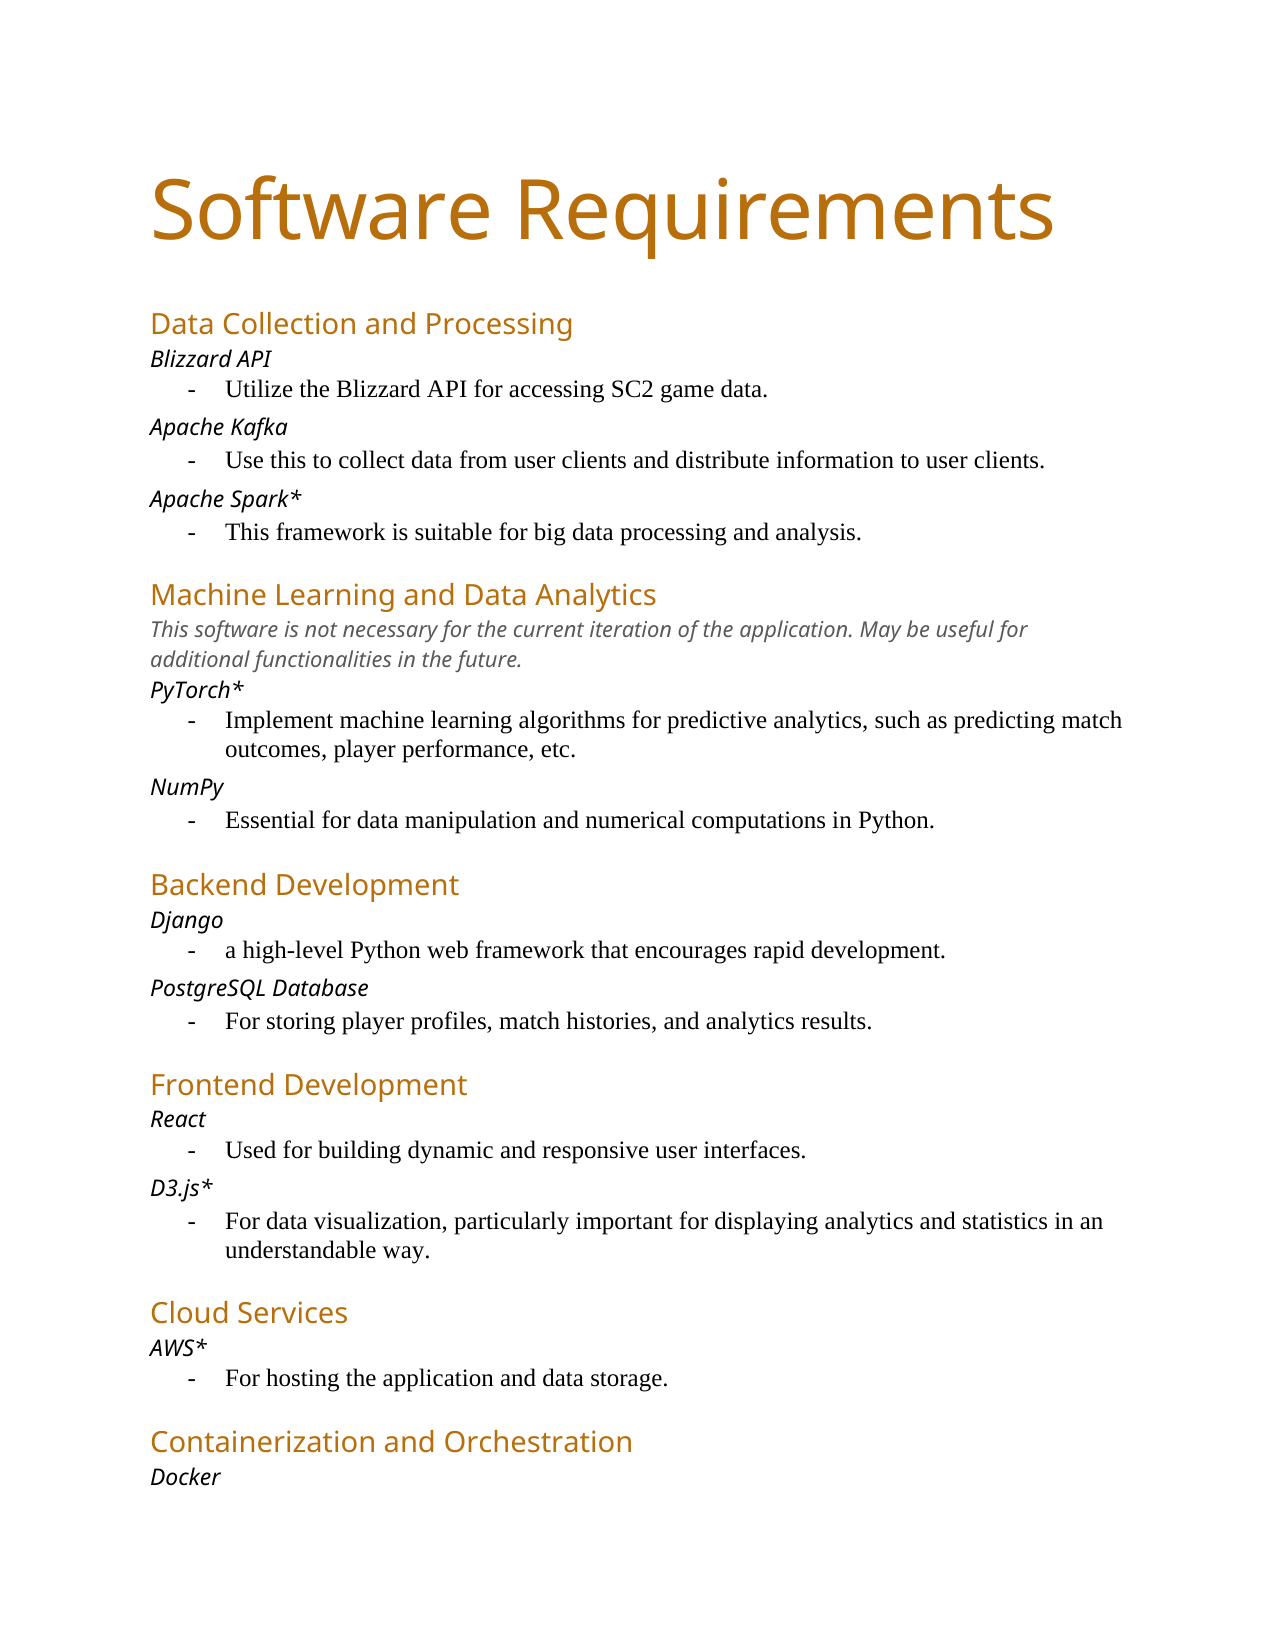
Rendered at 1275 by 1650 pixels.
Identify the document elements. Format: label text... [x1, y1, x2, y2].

text Backend Development Django [150, 864, 1125, 935]
list For storing player profiles, match histories, and analytics results. [187, 1006, 1125, 1035]
text Containerization and Orchestration Docker [150, 1421, 1125, 1492]
title Software Requirements [150, 150, 1125, 263]
subtitle Apache Kafka [150, 411, 1125, 442]
text Machine Learning and Data Analytics [150, 546, 1125, 614]
list Use this to collect data from user clients and distribute information to user clients. [187, 446, 1125, 474]
subtitle D3.js* [150, 1172, 1125, 1203]
subtitle NumPy [150, 771, 1125, 802]
text This software is not necessary for the current iteration of the application. May be useful for additional functionalities in the future. PyTorch* [150, 614, 1125, 705]
list This framework is suitable for big data processing and analysis. [187, 517, 1125, 546]
list Essential for data manipulation and numerical computations in Python. [187, 805, 1125, 864]
list a high-level Python web framework that encourages rapid development. [187, 935, 1125, 963]
text Cloud Services AWS* [150, 1264, 1125, 1363]
list Utilize the Blizzard API for accessing SC2 game data. [187, 374, 1125, 403]
list Implement machine learning algorithms for predictive analytics, such as predicting match outcomes, player performance, etc. [187, 705, 1125, 763]
subtitle Apache Spark* [150, 483, 1125, 514]
list Used for building dynamic and responsive user interfaces. [187, 1135, 1125, 1163]
text Data Collection and Processing Blizzard API [150, 263, 1125, 374]
subtitle PostgreSQL Database [150, 972, 1125, 1003]
text Frontend Development React [150, 1035, 1125, 1135]
list For hosting the application and data storage. [187, 1363, 1125, 1392]
list For data visualization, particularly important for displaying analytics and statistics in an understandable way. [187, 1206, 1125, 1264]
